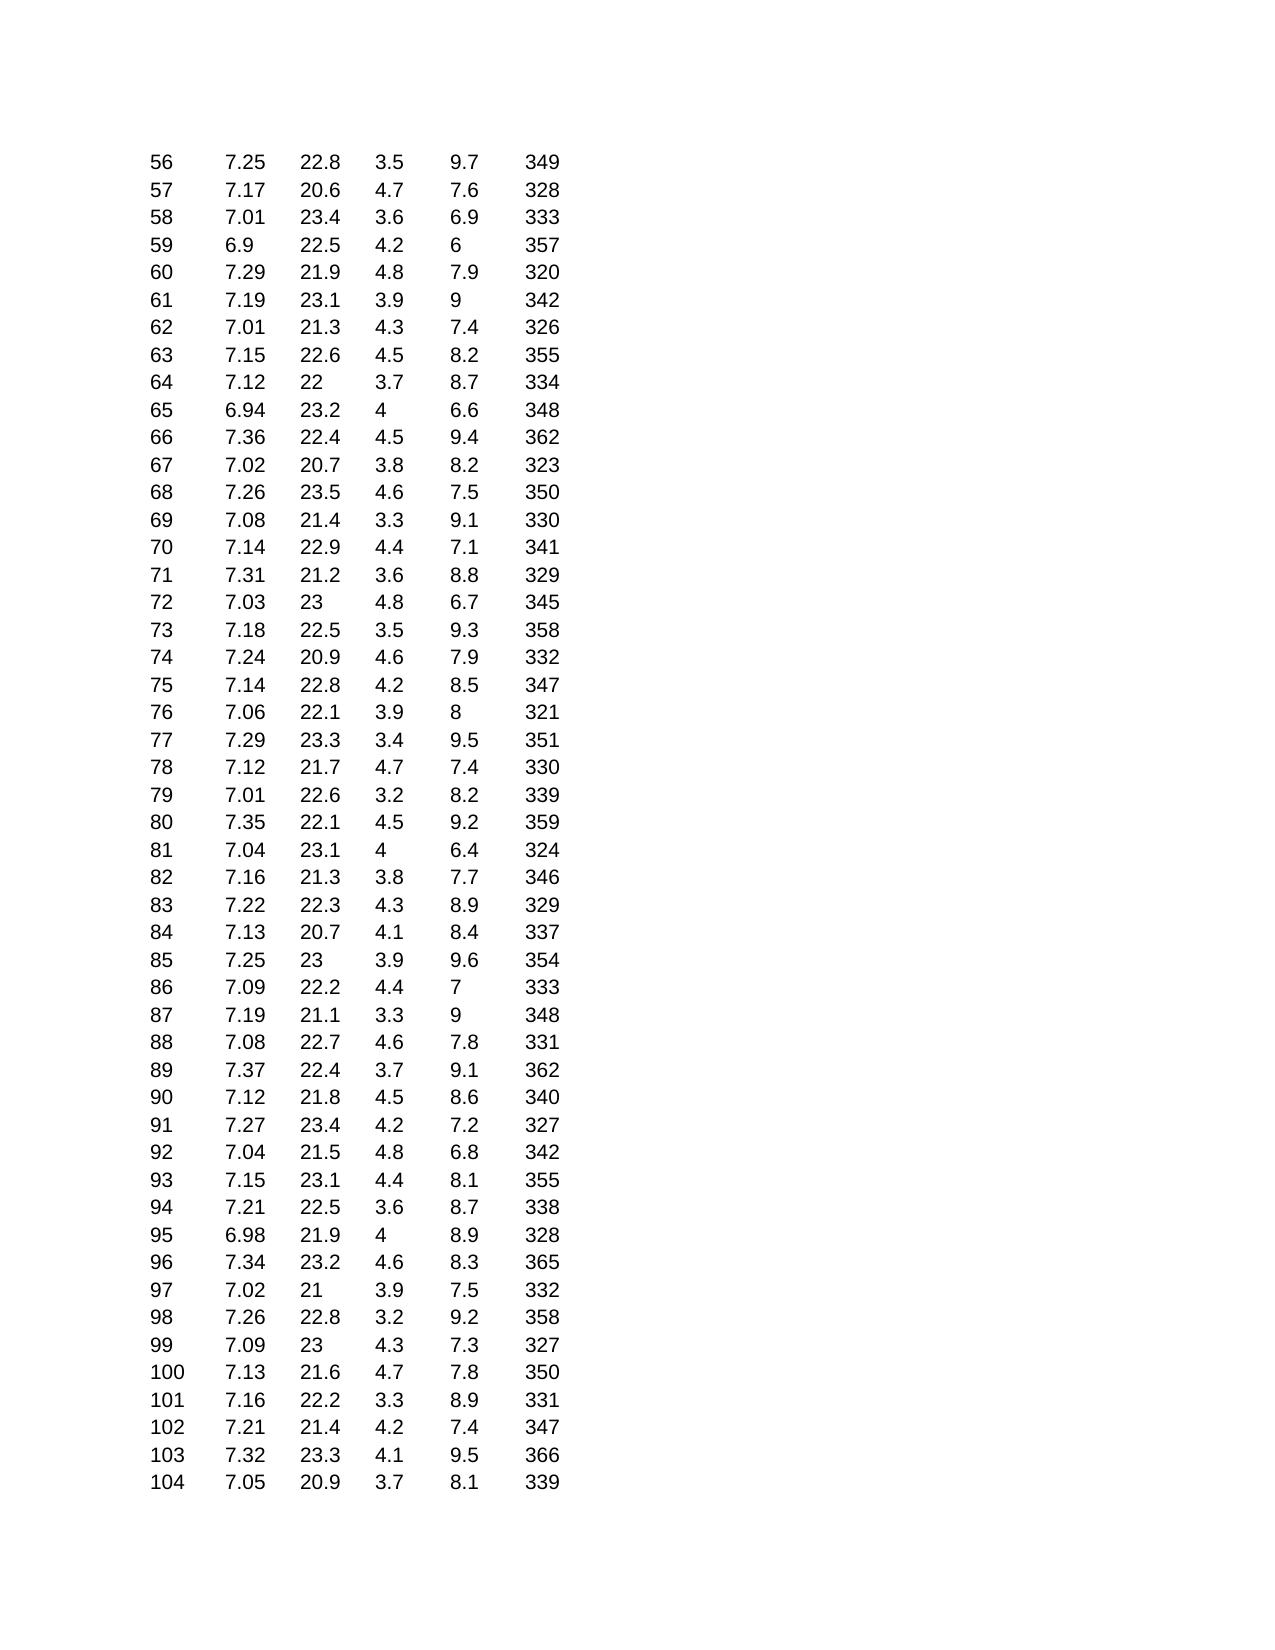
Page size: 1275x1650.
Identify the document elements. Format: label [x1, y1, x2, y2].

text [150, 150, 1125, 1494]
